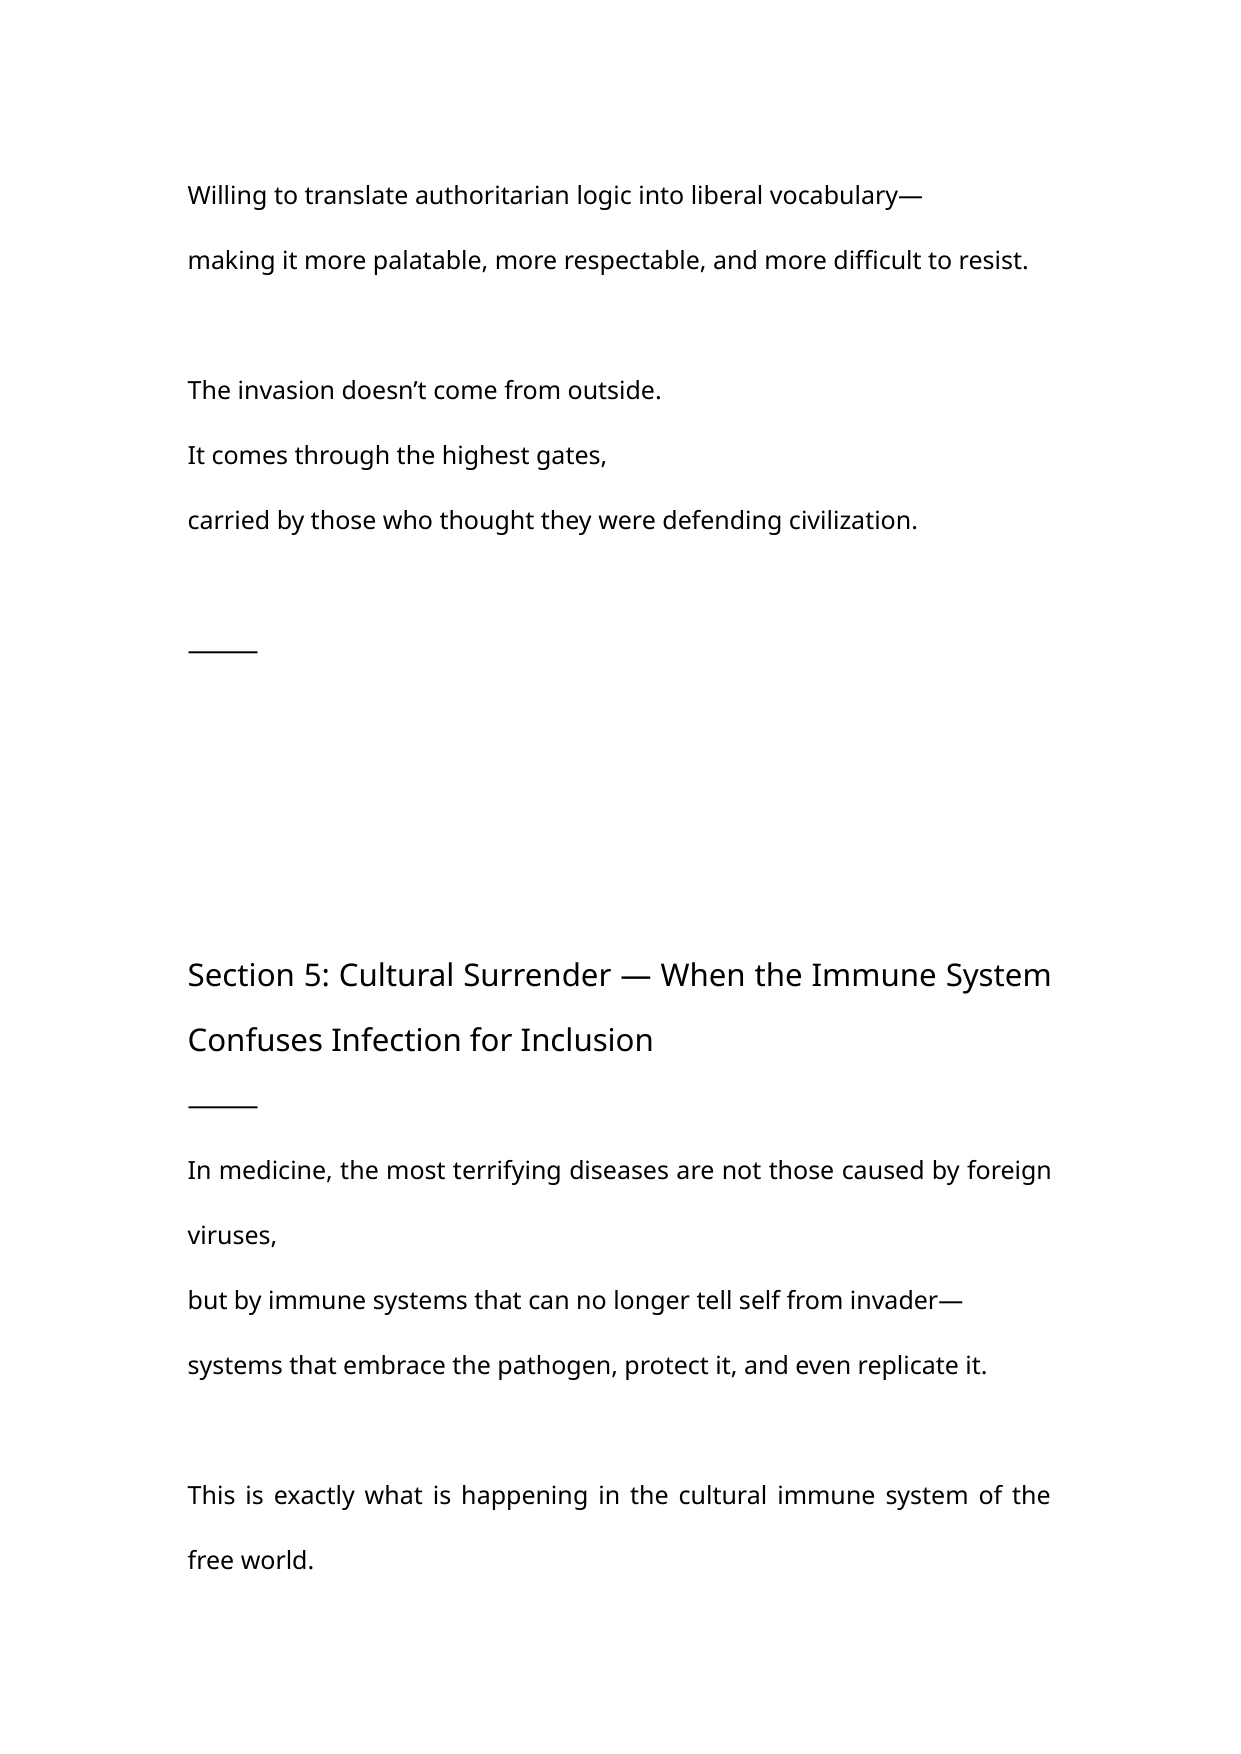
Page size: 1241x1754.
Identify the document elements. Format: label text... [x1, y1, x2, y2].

text The invasion doesn’t come from outside. [187, 357, 1053, 422]
text ⸻ [187, 1072, 1053, 1137]
text Section 5: Cultural Surrender — When the Immune System Confuses Infection for Inclusion [187, 942, 1053, 1072]
text It comes through the highest gates, [187, 422, 1053, 487]
text making it more palatable, more respectable, and more difficult to resist. [187, 227, 1053, 292]
text Willing to translate authoritarian logic into liberal vocabulary— [187, 162, 1053, 227]
text ⸻ [187, 617, 1053, 682]
text systems that embrace the pathogen, protect it, and even replicate it. [187, 1332, 1053, 1397]
text carried by those who thought they were defending civilization. [187, 487, 1053, 552]
text In medicine, the most terrifying diseases are not those caused by foreign viruses, [187, 1137, 1053, 1267]
text but by immune systems that can no longer tell self from invader— [187, 1267, 1053, 1332]
text This is exactly what is happening in the cultural immune system of the free world. [187, 1462, 1053, 1592]
